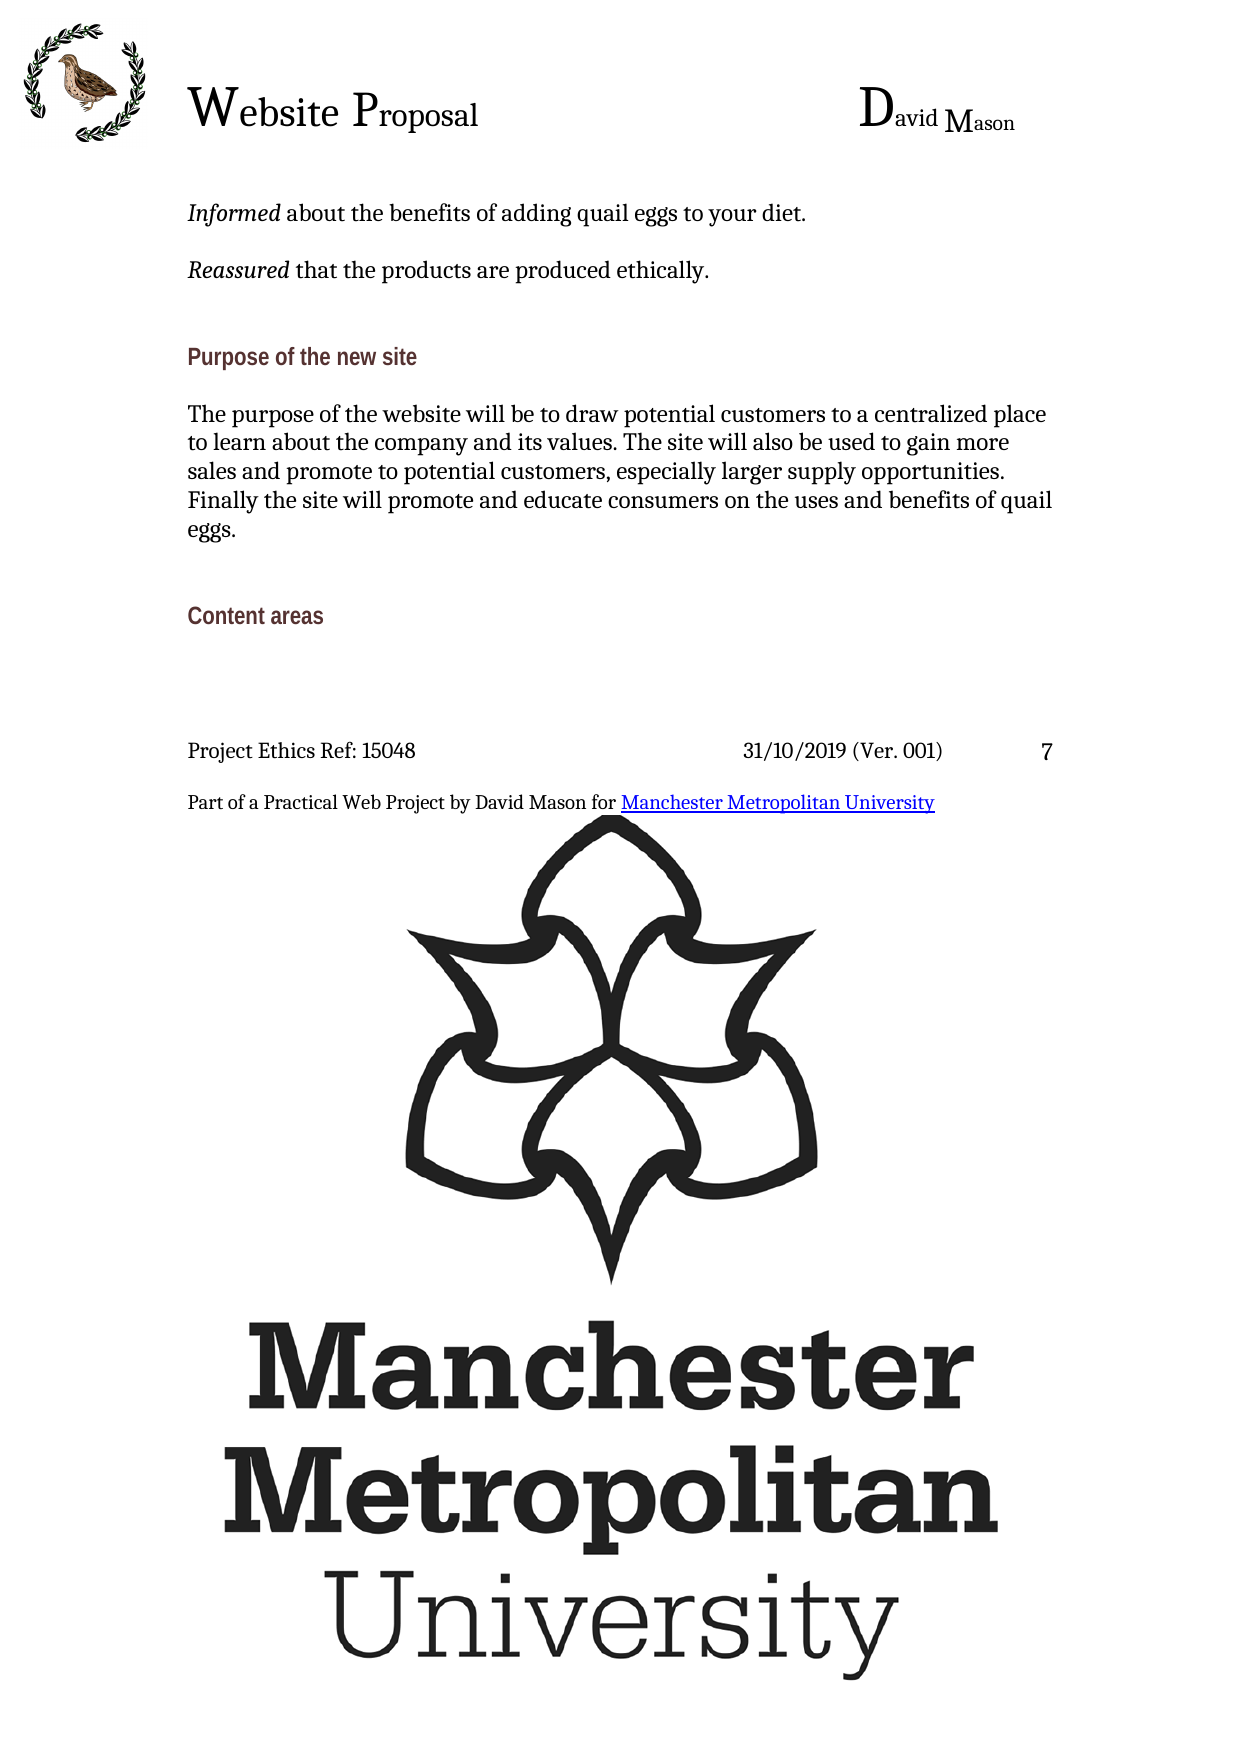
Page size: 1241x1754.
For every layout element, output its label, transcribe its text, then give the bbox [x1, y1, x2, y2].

text Content areas [187, 601, 1053, 629]
text Purpose of the new site [187, 342, 1053, 371]
text Reassured that the products are produced ethically. [187, 256, 1053, 285]
text The purpose of the website will be to draw potential customers to a centralized place to learn about the company and its values. The site will also be used to gain more sales and promote to potential customers, especially larger supply opportunities. Finally the site will promote and educate consumers on the uses and benefits of quail eggs. [187, 399, 1053, 543]
picture [18, 18, 148, 148]
picture [187, 815, 1053, 1681]
text Informed about the benefits of adding quail eggs to your diet. [187, 198, 1053, 227]
